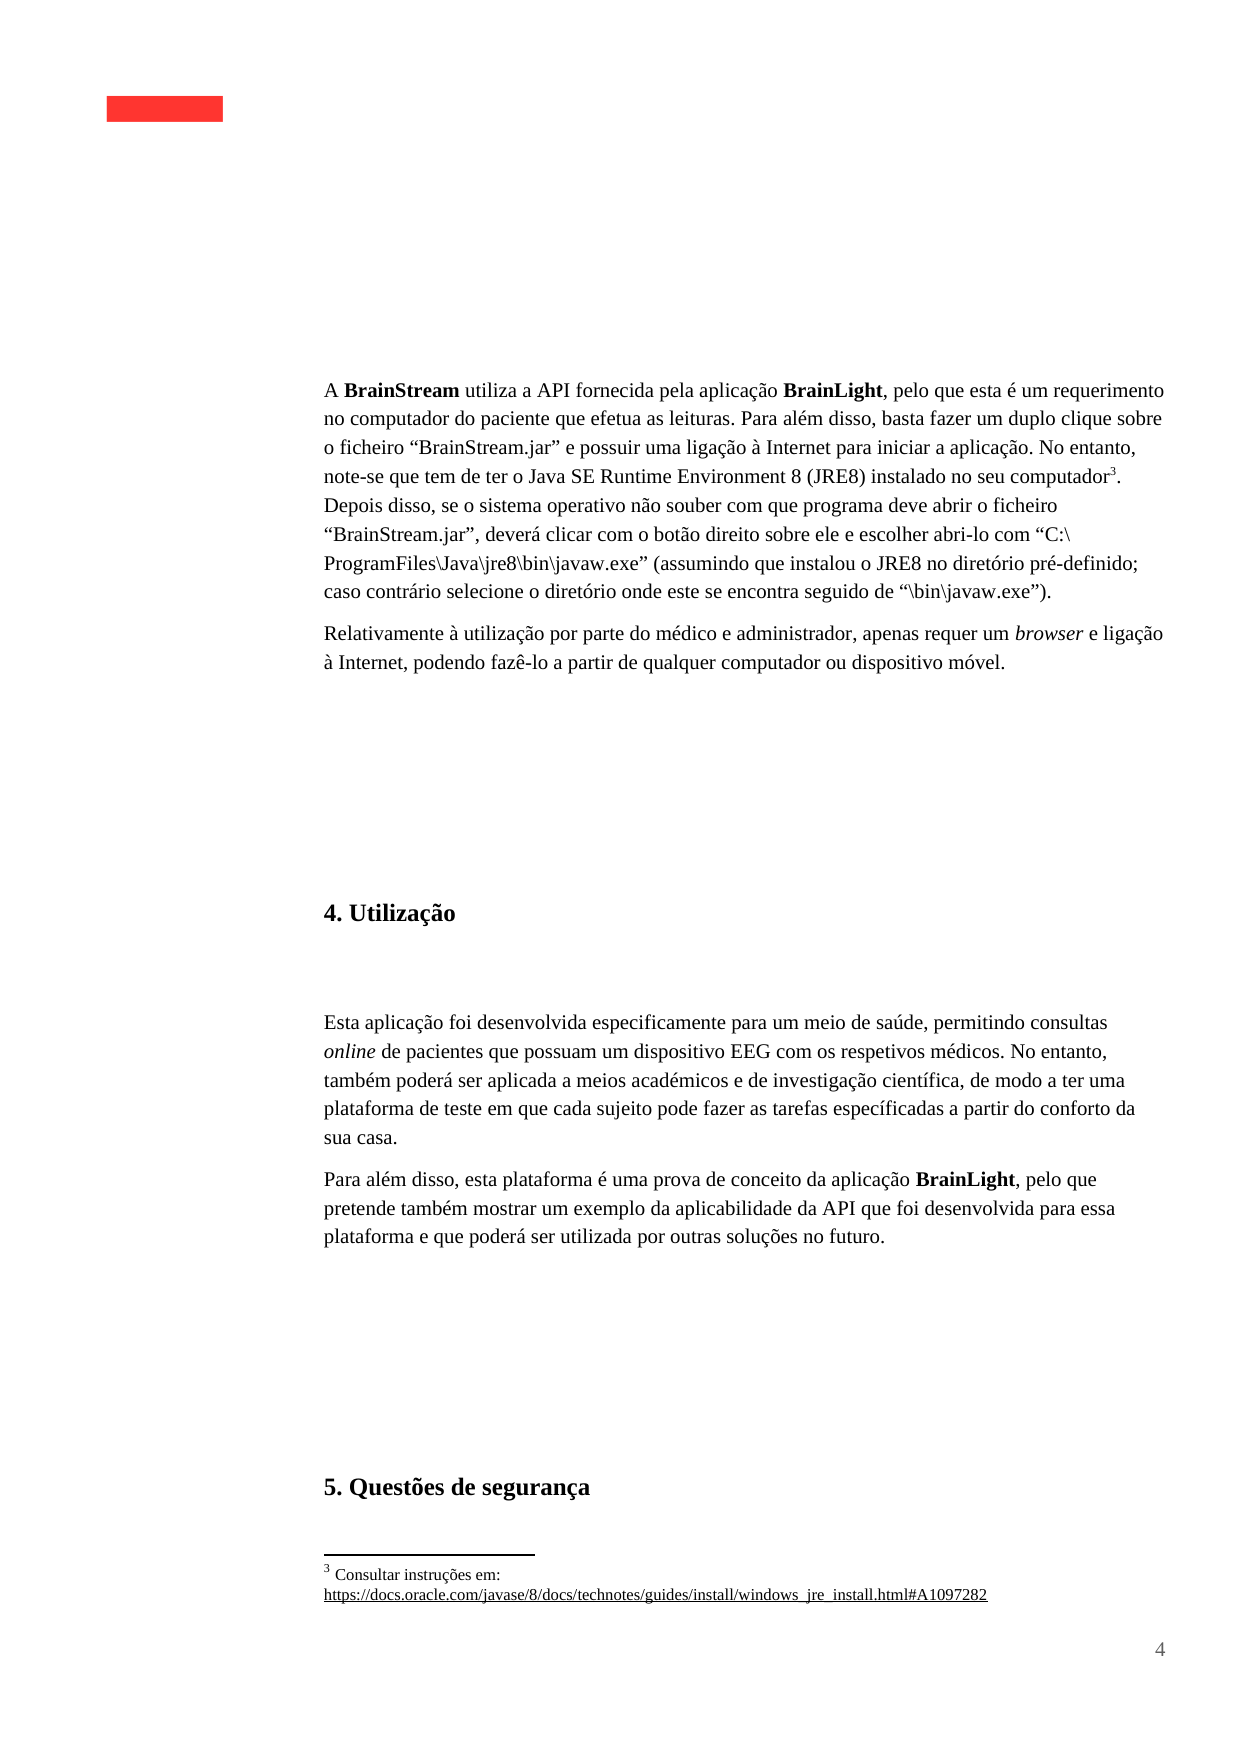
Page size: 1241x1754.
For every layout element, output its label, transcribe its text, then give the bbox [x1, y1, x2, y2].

text Esta aplicação foi desenvolvida especificamente para um meio de saúde, permitindo consultas online de pacientes que possuam um dispositivo EEG com os respetivos médicos. No entanto, também poderá ser aplicada a meios académicos e de investigação científica, de modo a ter uma plataforma de teste em que cada sujeito pode fazer as tarefas específicadas a partir do conforto da sua casa. [324, 1010, 1165, 1149]
text Para além disso, esta plataforma é uma prova de conceito da aplicação BrainLight, pelo que pretende também mostrar um exemplo da aplicabilidade da API que foi desenvolvida para essa plataforma e que poderá ser utilizada por outras soluções no futuro. [324, 1167, 1165, 1248]
subtitle 4. Utilização [324, 898, 1165, 927]
text Relativamente à utilização por parte do médico e administrador, apenas requer um browser e ligação à Internet, podendo fazê-lo a partir de qualquer computador ou dispositivo móvel. [324, 621, 1165, 674]
subtitle 5. Questões de segurança [324, 1472, 1165, 1501]
picture [61, 62, 249, 308]
